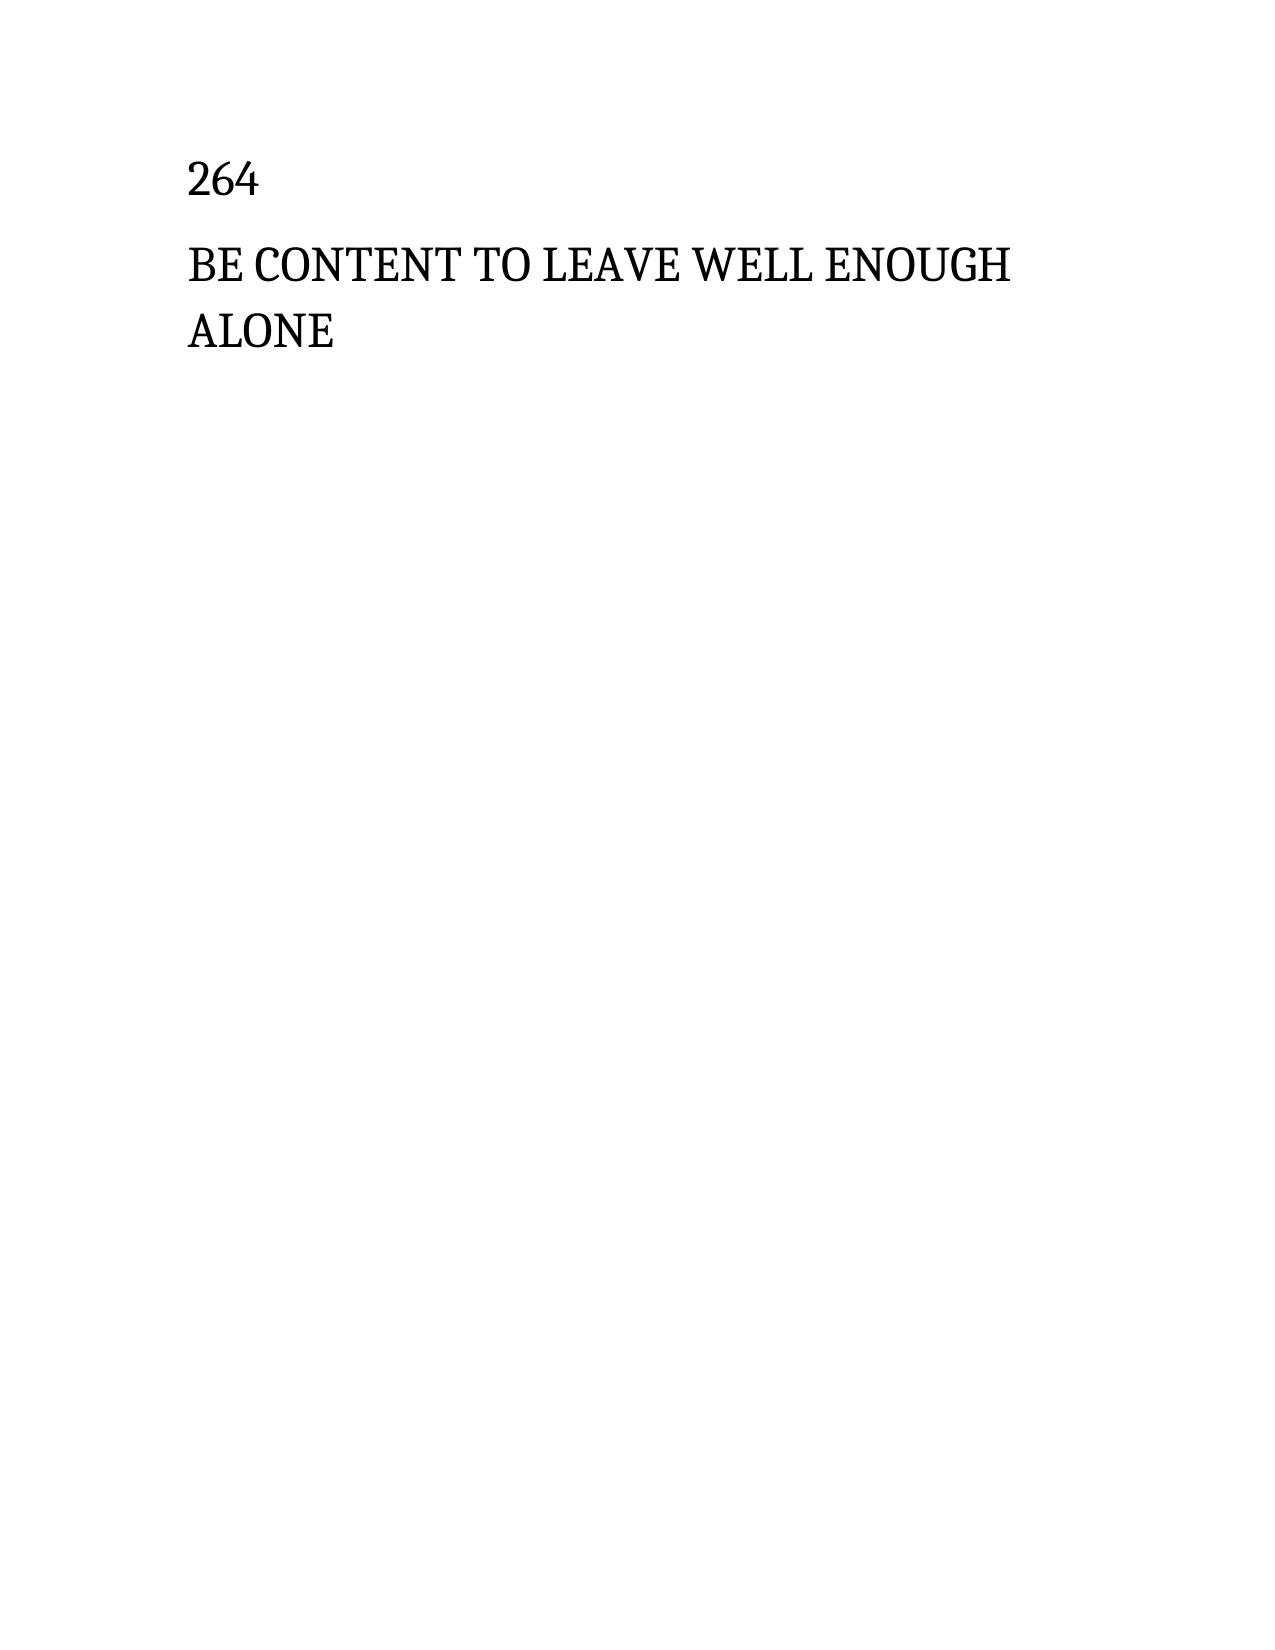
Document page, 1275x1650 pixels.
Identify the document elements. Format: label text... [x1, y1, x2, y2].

text 264 [187, 150, 1087, 207]
text BE CONTENT TO LEAVE WELL ENOUGH ALONE [187, 237, 1087, 360]
